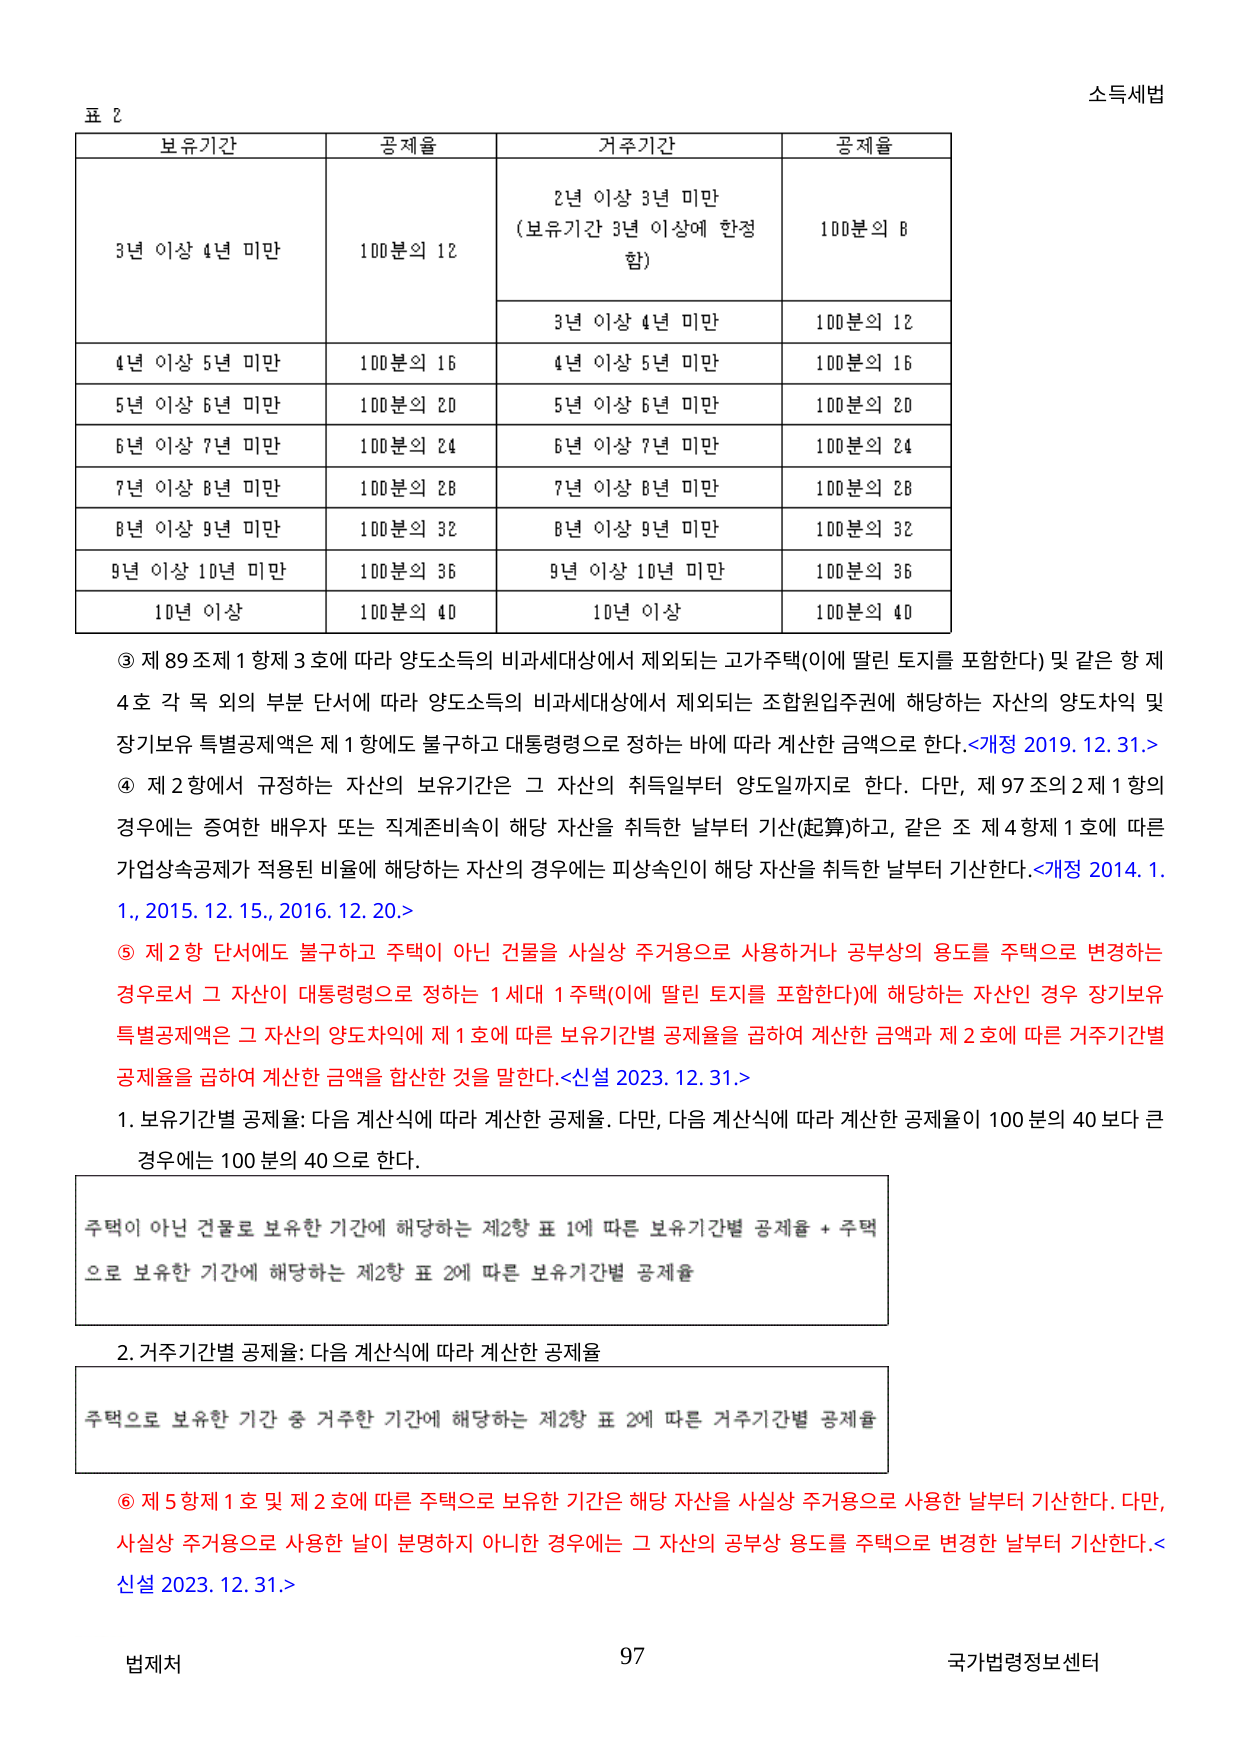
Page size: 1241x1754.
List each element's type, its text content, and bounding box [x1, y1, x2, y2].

text ④ 제2항에서 규정하는 자산의 보유기간은 그 자산의 취득일부터 양도일까지로 한다. 다만, 제97조의2제1항의 경우에는 증여한 배우자 또는 직계존비속이 해당 자산을 취득한 날부터 기산(起算)하고, 같은 조 제4항제1호에 따른 가업상속공제가 적용된 비율에 해당하는 자산의 경우에는 피상속인이 해당 자산을 취득한 날부터 기산한다.<개정 2014. 1. 1., 2015. 12. 15., 2016. 12. 20.> [117, 758, 1165, 925]
text ③ 제89조제1항제3호에 따라 양도소득의 비과세대상에서 제외되는 고가주택(이에 딸린 토지를 포함한다) 및 같은 항 제4호 각 목 외의 부분 단서에 따라 양도소득의 비과세대상에서 제외되는 조합원입주권에 해당하는 자산의 양도차익 및 장기보유 특별공제액은 제1항에도 불구하고 대통령령으로 정하는 바에 따라 계산한 금액으로 한다.<개정 2019. 12. 31.> [117, 633, 1165, 758]
text 2. 거주기간별 공제율: 다음 계산식에 따라 계산한 공제율 [117, 1325, 1165, 1367]
picture [75, 108, 952, 634]
text ⑥ 제5항제1호 및 제2호에 따른 주택으로 보유한 기간은 해당 자산을 사실상 주거용으로 사용한 날부터 기산한다. 다만, 사실상 주거용으로 사용한 날이 분명하지 아니한 경우에는 그 자산의 공부상 용도를 주택으로 변경한 날부터 기산한다.<신설 2023. 12. 31.> [117, 1474, 1165, 1599]
text ⑤ 제2항 단서에도 불구하고 주택이 아닌 건물을 사실상 주거용으로 사용하거나 공부상의 용도를 주택으로 변경하는 경우로서 그 자산이 대통령령으로 정하는 1세대 1주택(이에 딸린 토지를 포함한다)에 해당하는 자산인 경우 장기보유 특별공제액은 그 자산의 양도차익에 제1호에 따른 보유기간별 공제율을 곱하여 계산한 금액과 제2호에 따른 거주기간별 공제율을 곱하여 계산한 금액을 합산한 것을 말한다.<신설 2023. 12. 31.> [117, 925, 1165, 1092]
picture [75, 1175, 889, 1326]
text 1. 보유기간별 공제율: 다음 계산식에 따라 계산한 공제율. 다만, 다음 계산식에 따라 계산한 공제율이 100분의 40보다 큰 경우에는 100분의 40으로 한다. [117, 1092, 1165, 1175]
picture [75, 1366, 889, 1474]
